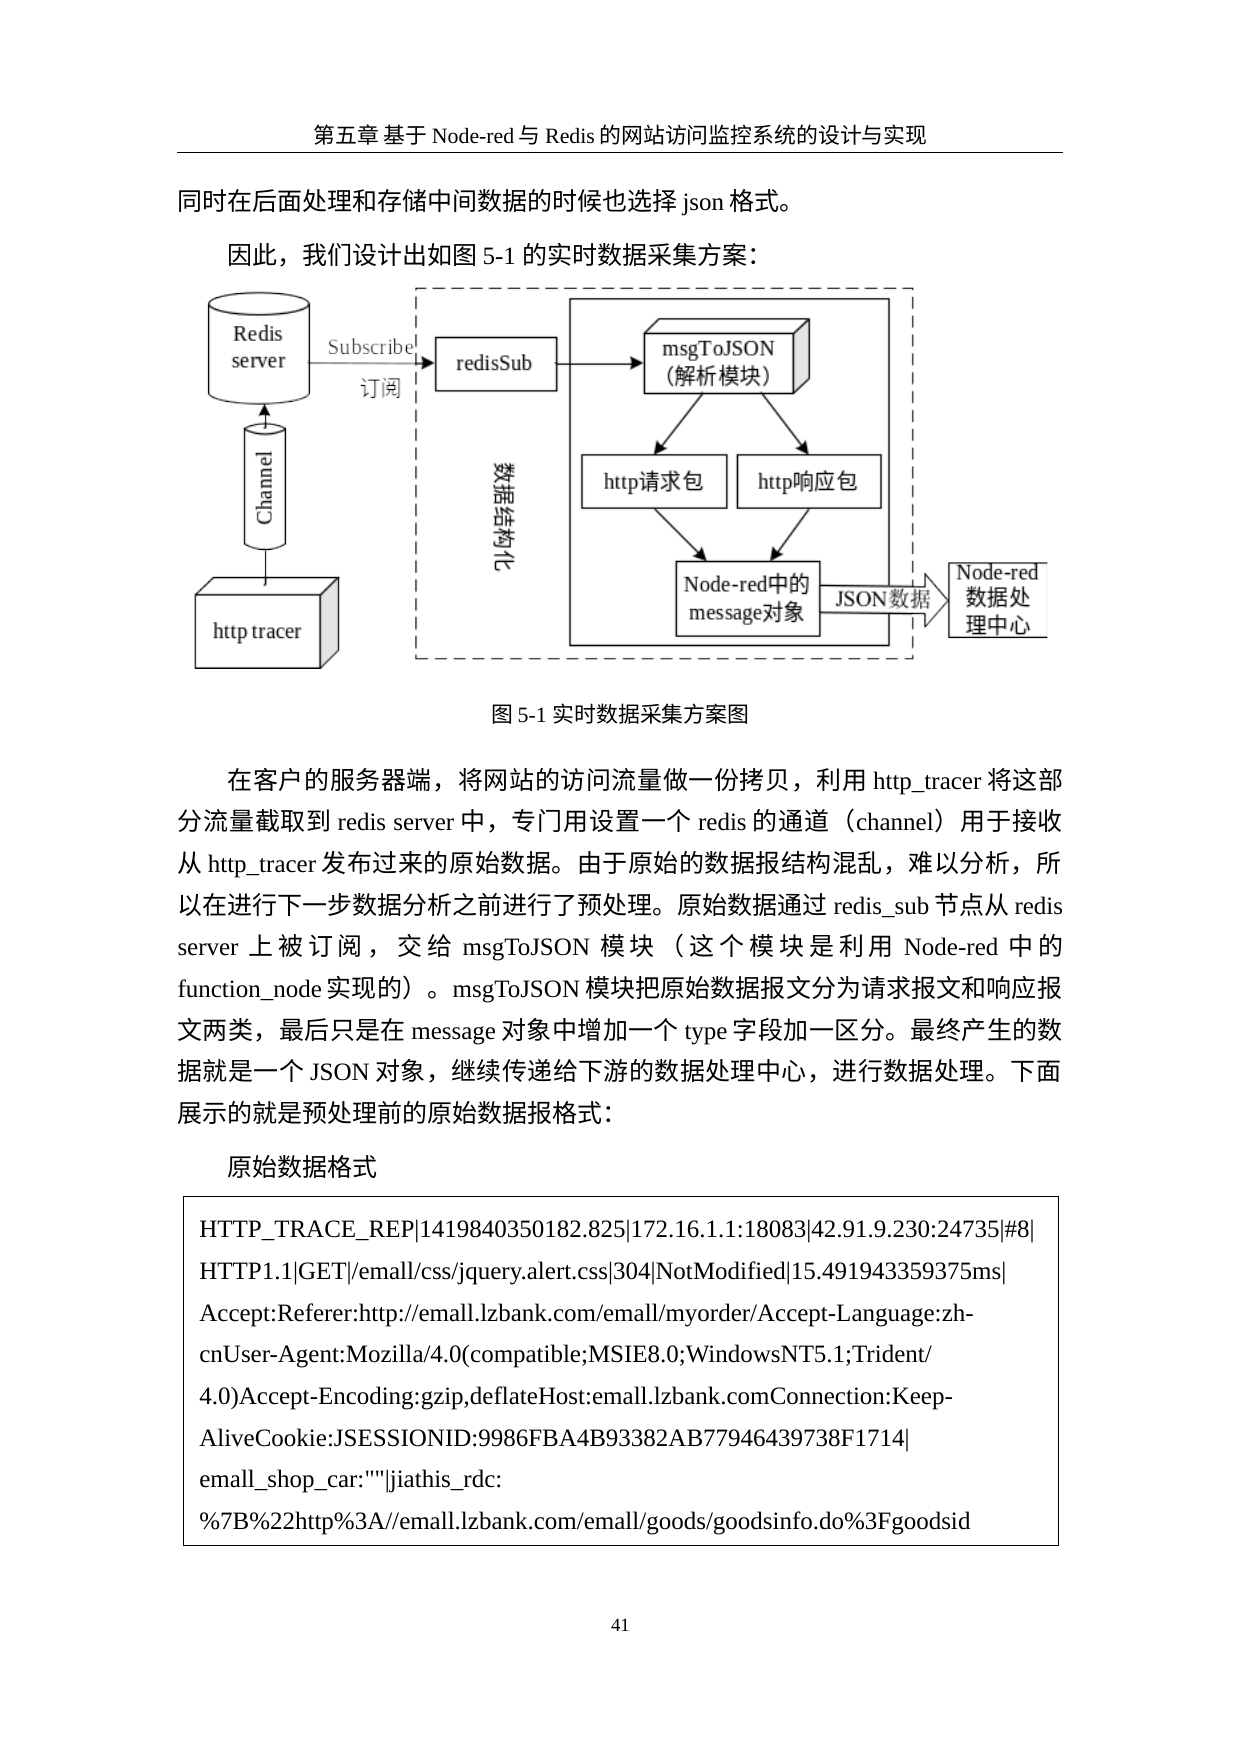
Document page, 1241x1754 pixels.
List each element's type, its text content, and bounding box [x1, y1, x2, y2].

text 因此，我们设计出如图5-1 的实时数据采集方案： [177, 231, 1063, 273]
text 在客户的服务器端，将网站的访问流量做一份拷贝，利用http_tracer将这部分流量截取到redis server中，专门用设置一个redis的通道（channel）用于接收从http_tracer发布过来的原始数据。由于原始的数据报结构混乱，难以分析，所以在进行下一步数据分析之前进行了预处理。原始数据通过redis_sub节点从redis server上被订阅，交给msgToJSON模块（这个模块是利用Node-red中的function_node实现的）。msgToJSON模块把原始数据报文分为请求报文和响应报文两类，最后只是在message对象中增加一个type字段加一区分。最终产生的数据就是一个JSON对象，继续传递给下游的数据处理中心，进行数据处理。下面展示的就是预处理前的原始数据报格式： [177, 756, 1063, 1131]
text 原始数据格式 [177, 1143, 1063, 1185]
text 图5-1 实时数据采集方案图 [177, 689, 1063, 731]
